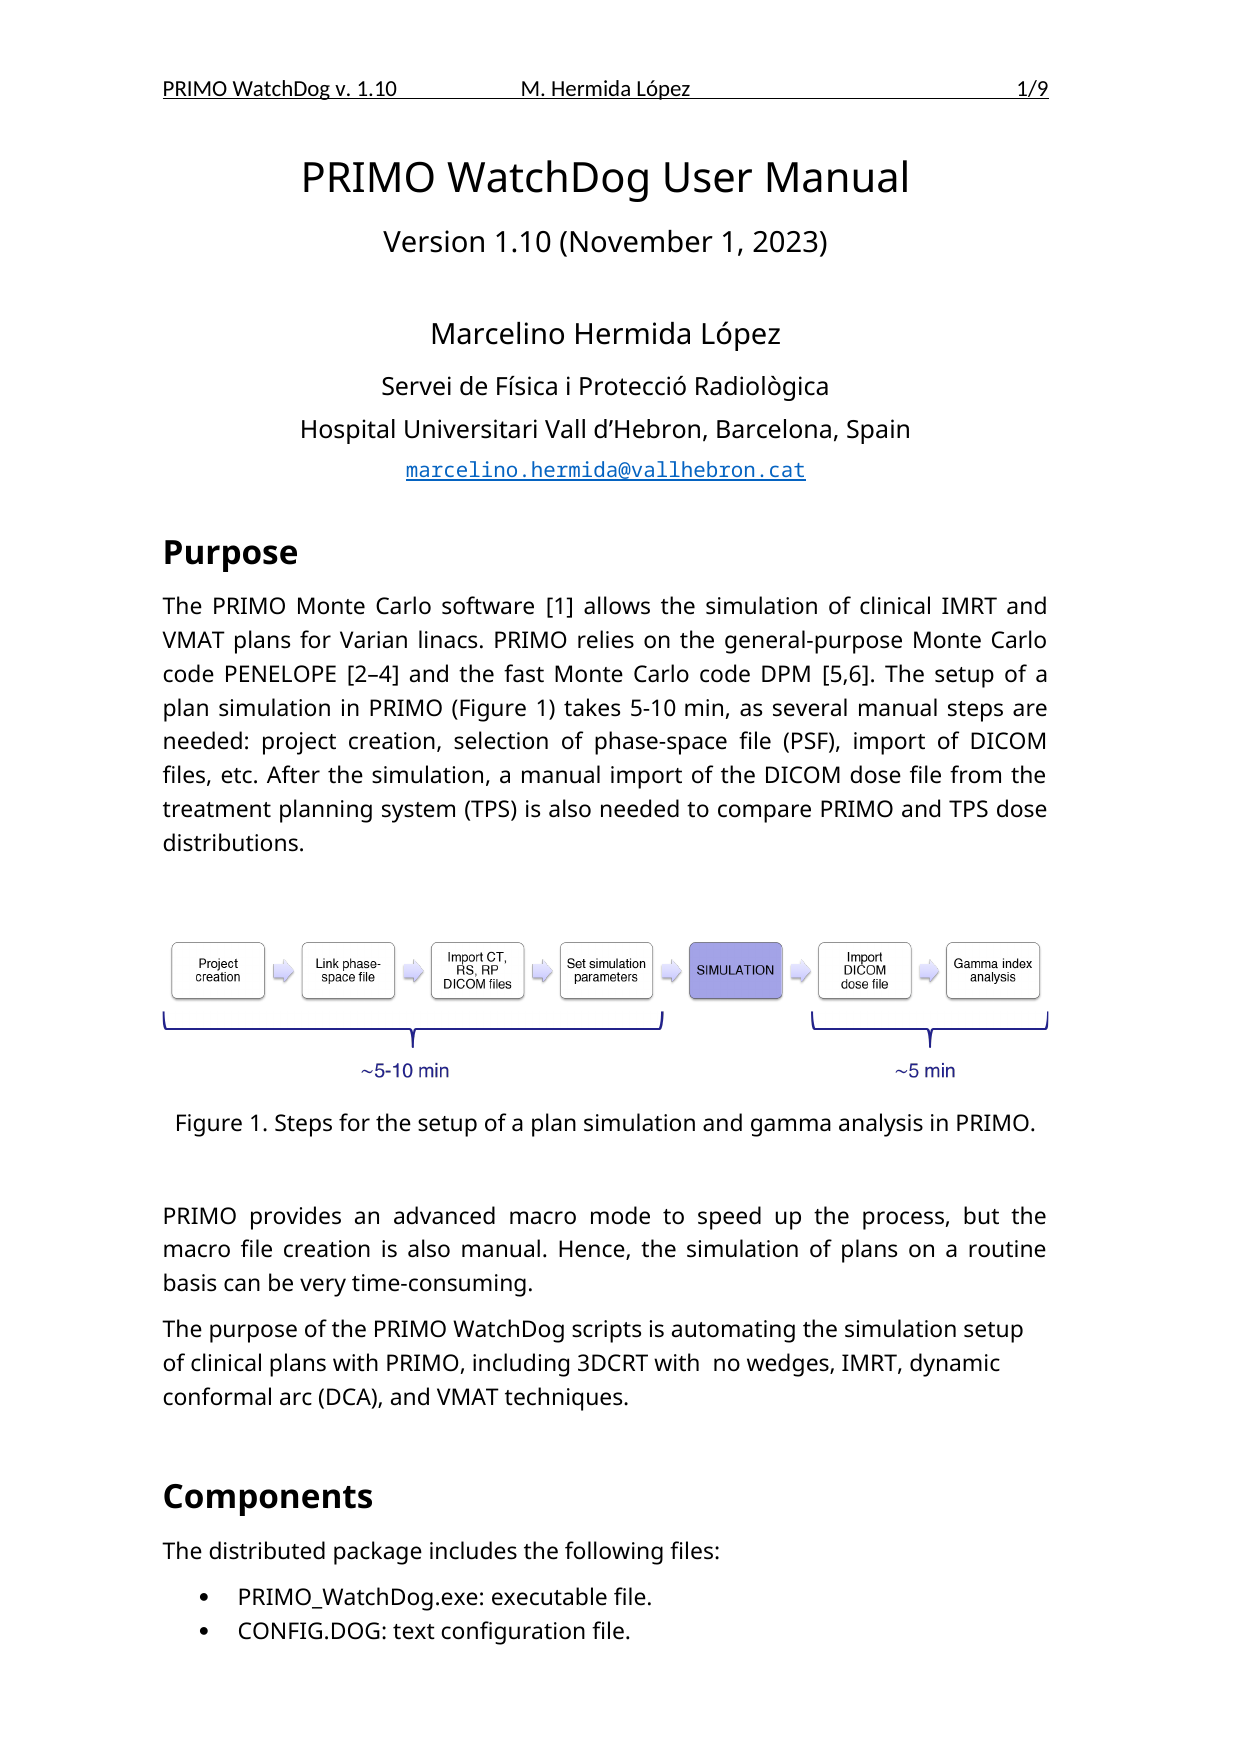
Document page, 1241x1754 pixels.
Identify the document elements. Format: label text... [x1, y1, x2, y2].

list CONFIG.DOG: text configuration file. [200, 1615, 1048, 1646]
text Components [162, 1473, 1048, 1519]
text The PRIMO Monte Carlo software [1] allows the simulation of clinical IMRT and VMAT plans for Varian linacs. PRIMO relies on the general-purpose Monte Carlo code PENELOPE [2–4] and the fast Monte Carlo code DPM [5,6]. The setup of a plan simulation in PRIMO (Figure 1) takes 5-10 min, as several manual steps are needed: project creation, selection of phase-space file (PSF), import of DICOM files, etc. After the simulation, a manual import of the DICOM dose file from the treatment planning system (TPS) is also needed to compare PRIMO and TPS dose distributions. [162, 590, 1048, 858]
text Servei de Física i Protecció Radiològica [162, 369, 1048, 403]
list PRIMO_WatchDog.exe: executable file. [200, 1581, 1048, 1612]
text Figure 1. Steps for the setup of a plan simulation and gamma analysis in PRIMO. [162, 1107, 1048, 1138]
text PRIMO WatchDog User Manual [162, 148, 1048, 204]
text PRIMO provides an advanced macro mode to speed up the process, but the macro file creation is also manual. Hence, the simulation of plans on a routine basis can be very time-consuming. [162, 1199, 1048, 1298]
text The purpose of the PRIMO WatchDog scripts is automating the simulation setup of clinical plans with PRIMO, including 3DCRT with no wedges, IMRT, dynamic conformal arc (DCA), and VMAT techniques. [162, 1313, 1048, 1412]
text The distributed package includes the following files: [162, 1535, 1048, 1566]
text marcelino.hermida@vallhebron.cat [162, 455, 1048, 483]
text Marcelino Hermida López [162, 314, 1048, 353]
text Hospital Universitari Vall d’Hebron, Barcelona, Spain [162, 412, 1048, 446]
picture [162, 919, 1049, 1093]
text Purpose [162, 529, 1048, 574]
text Version 1.10 (November 1, 2023) [162, 221, 1048, 261]
